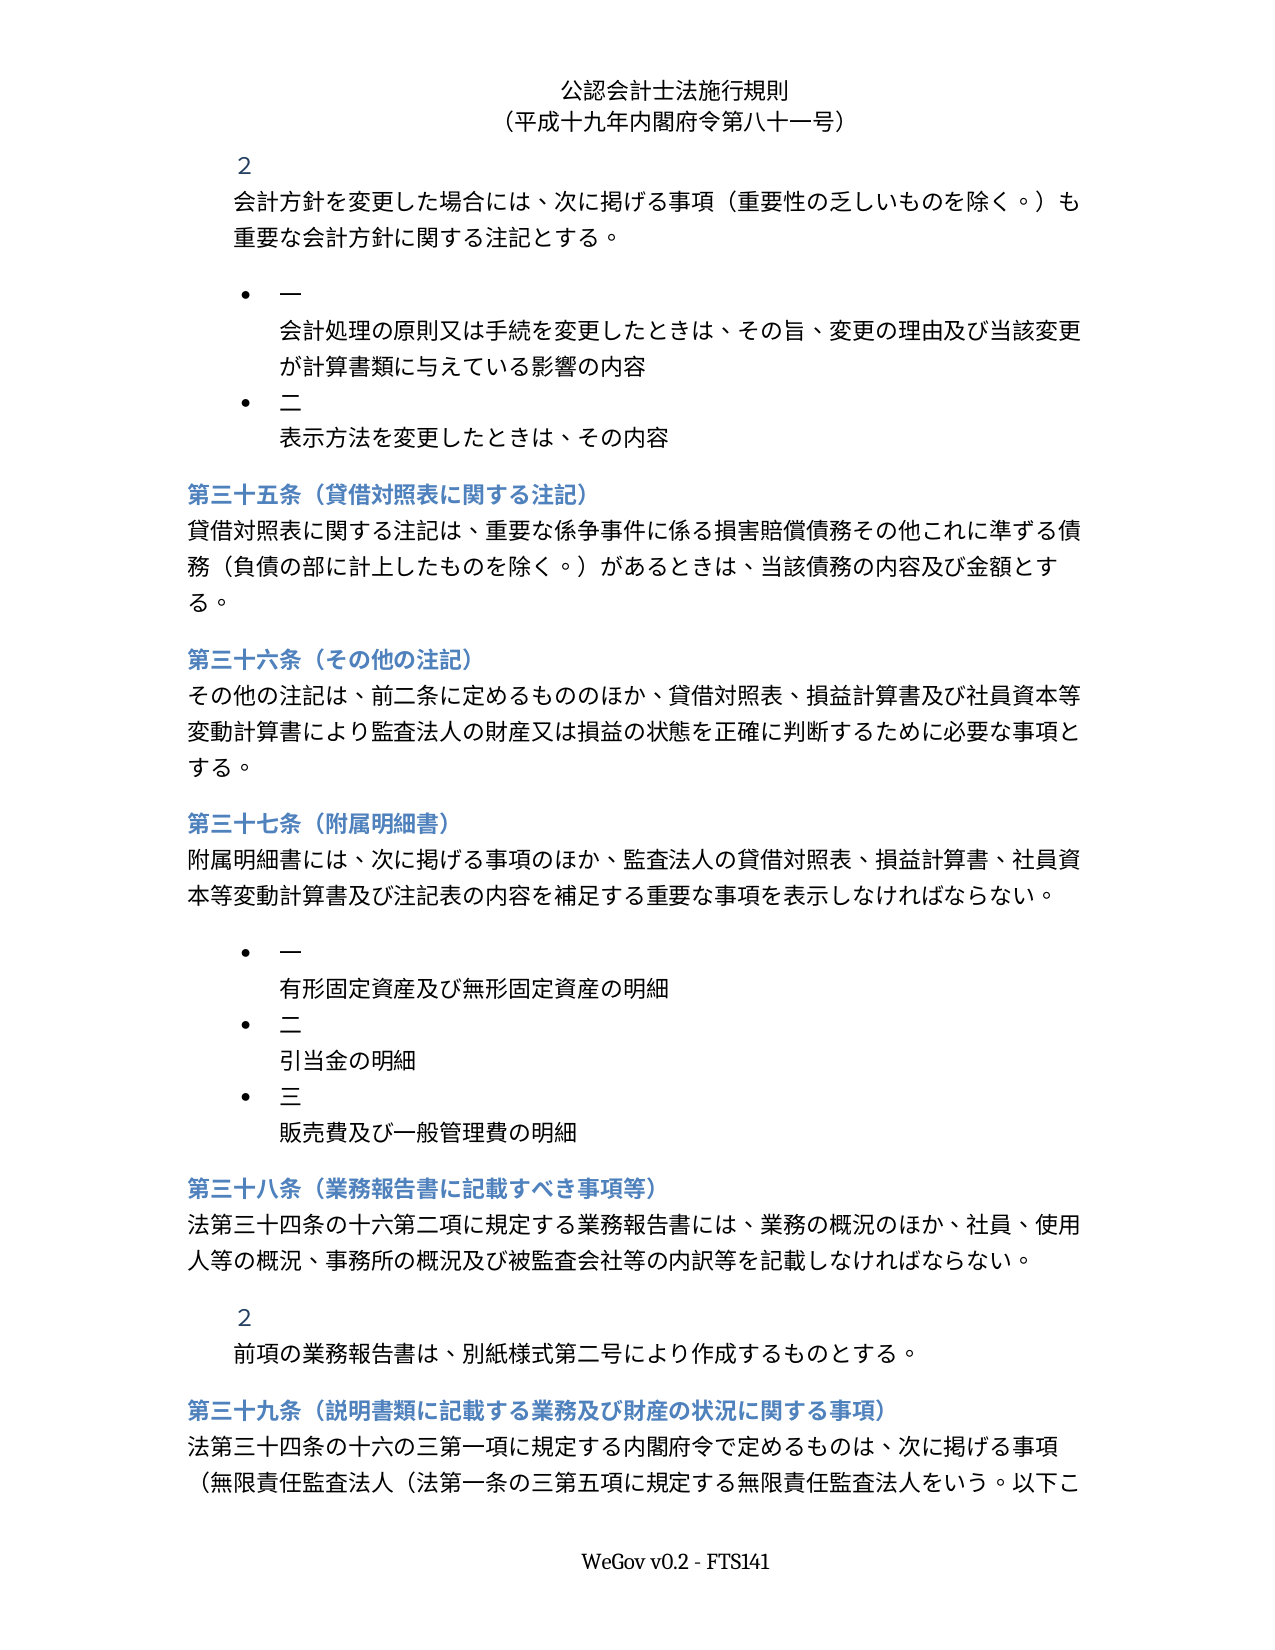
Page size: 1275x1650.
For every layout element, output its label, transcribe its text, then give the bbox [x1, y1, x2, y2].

text 貸借対照表に関する注記は、重要な係争事件に係る損害賠償債務その他これに準ずる債務（負債の部に計上したものを除く。）があるときは、当該債務の内容及び金額とする。 [187, 515, 1087, 618]
list 二 引当金の明細 [242, 1009, 1087, 1076]
subtitle ２ [233, 150, 1087, 181]
subtitle 第三十七条（附属明細書） [187, 808, 1087, 839]
list 二 表示方法を変更したときは、その内容 [242, 386, 1087, 454]
subtitle 第三十五条（貸借対照表に関する注記） [187, 479, 1087, 510]
subtitle 第三十六条（その他の注記） [187, 644, 1087, 675]
text 前項の業務報告書は、別紙様式第二号により作成するものとする。 [233, 1338, 1087, 1369]
text その他の注記は、前二条に定めるもののほか、貸借対照表、損益計算書及び社員資本等変動計算書により監査法人の財産又は損益の状態を正確に判断するために必要な事項とする。 [187, 680, 1087, 783]
text 会計方針を変更した場合には、次に掲げる事項（重要性の乏しいものを除く。）も重要な会計方針に関する注記とする。 [233, 186, 1087, 253]
text 附属明細書には、次に掲げる事項のほか、監査法人の貸借対照表、損益計算書、社員資本等変動計算書及び注記表の内容を補足する重要な事項を表示しなければならない。 [187, 844, 1087, 911]
text 法第三十四条の十六の三第一項に規定する内閣府令で定めるものは、次に掲げる事項（無限責任監査法人（法第一条の三第五項に規定する無限責任監査法人をいう。以下この条及び第六十条において同じ。）にあっては第五号ロからホに掲げる事項を除く。）とする。 [187, 1431, 1087, 1498]
list 三 販売費及び一般管理費の明細 [242, 1081, 1087, 1148]
subtitle ２ [233, 1302, 1087, 1333]
subtitle 第三十八条（業務報告書に記載すべき事項等） [187, 1173, 1087, 1205]
list 一 有形固定資産及び無形固定資産の明細 [242, 937, 1087, 1004]
text 法第三十四条の十六第二項に規定する業務報告書には、業務の概況のほか、社員、使用人等の概況、事務所の概況及び被監査会社等の内訳等を記載しなければならない。 [187, 1209, 1087, 1277]
subtitle 第三十九条（説明書類に記載する業務及び財産の状況に関する事項） [187, 1395, 1087, 1426]
list 一 会計処理の原則又は手続を変更したときは、その旨、変更の理由及び当該変更が計算書類に与えている影響の内容 [242, 279, 1087, 382]
